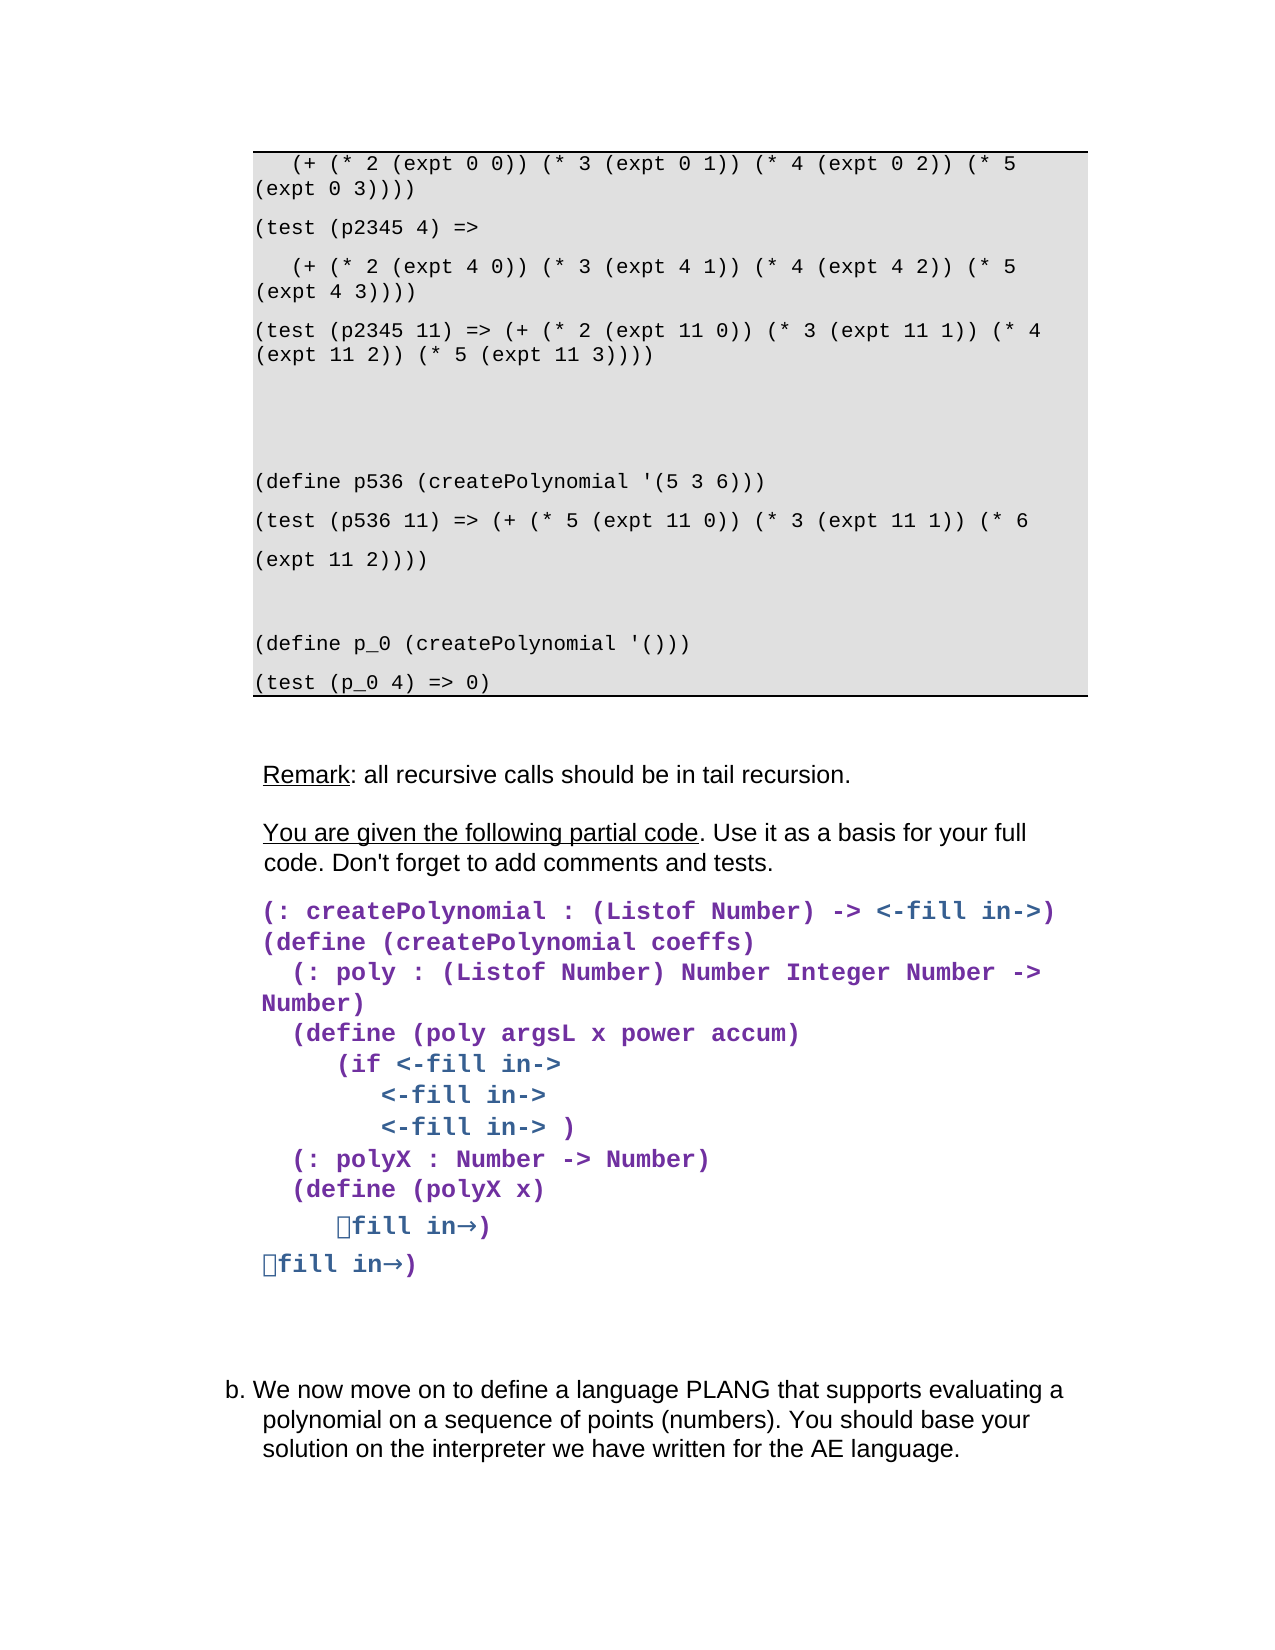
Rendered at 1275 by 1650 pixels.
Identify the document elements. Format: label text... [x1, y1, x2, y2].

text (if <-fill in-> [261, 1051, 606, 1080]
text (test (p_0 4) => 0) [253, 672, 1088, 695]
text (define p536 (createPolynomial '(5 3 6))) [253, 471, 1088, 495]
text (define (polyX x) [261, 1177, 1088, 1205]
text (test (p2345 11) => (+ (* 2 (expt 11 0)) (* 3 (expt 11 1)) (* 4 (expt 11 2)) (* 5 (expt 11 3)))) [253, 320, 1088, 368]
text (: createPolynomial : (Listof Number) -> <-fill in->) [261, 899, 1088, 927]
text (: polyX : Number -> Number) [261, 1146, 1088, 1175]
text <-fill in-> [261, 1083, 606, 1111]
text (: poly : (Listof Number) Number Integer Number -> [261, 960, 1088, 988]
text Remark: all recursive calls should be in tail recursion. [262, 760, 1088, 789]
text (test (p2345 4) => [253, 216, 1088, 241]
text (expt 0 3)))) [253, 176, 1088, 202]
text (test (p536 11) => (+ (* 5 (expt 11 0)) (* 3 (expt 11 1)) (* 6 [253, 510, 1088, 534]
text Number) [261, 990, 1088, 1019]
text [225, 1375, 1088, 1463]
text (+ (* 2 (expt 4 0)) (* 3 (expt 4 1)) (* 4 (expt 4 2)) (* 5 (expt 4 3)))) [253, 257, 1088, 304]
text (expt 11 2)))) [253, 549, 1088, 573]
text (define (poly argsL x power accum) [261, 1021, 1088, 1049]
text (define p_0 (createPolynomial '())) [253, 633, 1088, 656]
text You are given the following partial code. Use it as a basis for your full code. Don't forget to add comments and tests. [262, 818, 1088, 877]
text (define (createPolynomial coeffs) [261, 929, 1088, 958]
text <-fill in-> ) [261, 1115, 606, 1143]
text (+ (* 2 (expt 0 0)) (* 3 (expt 0 1)) (* 4 (expt 0 2)) (* 5 [253, 153, 1088, 176]
text fill in→) fill in→) [261, 1207, 606, 1280]
